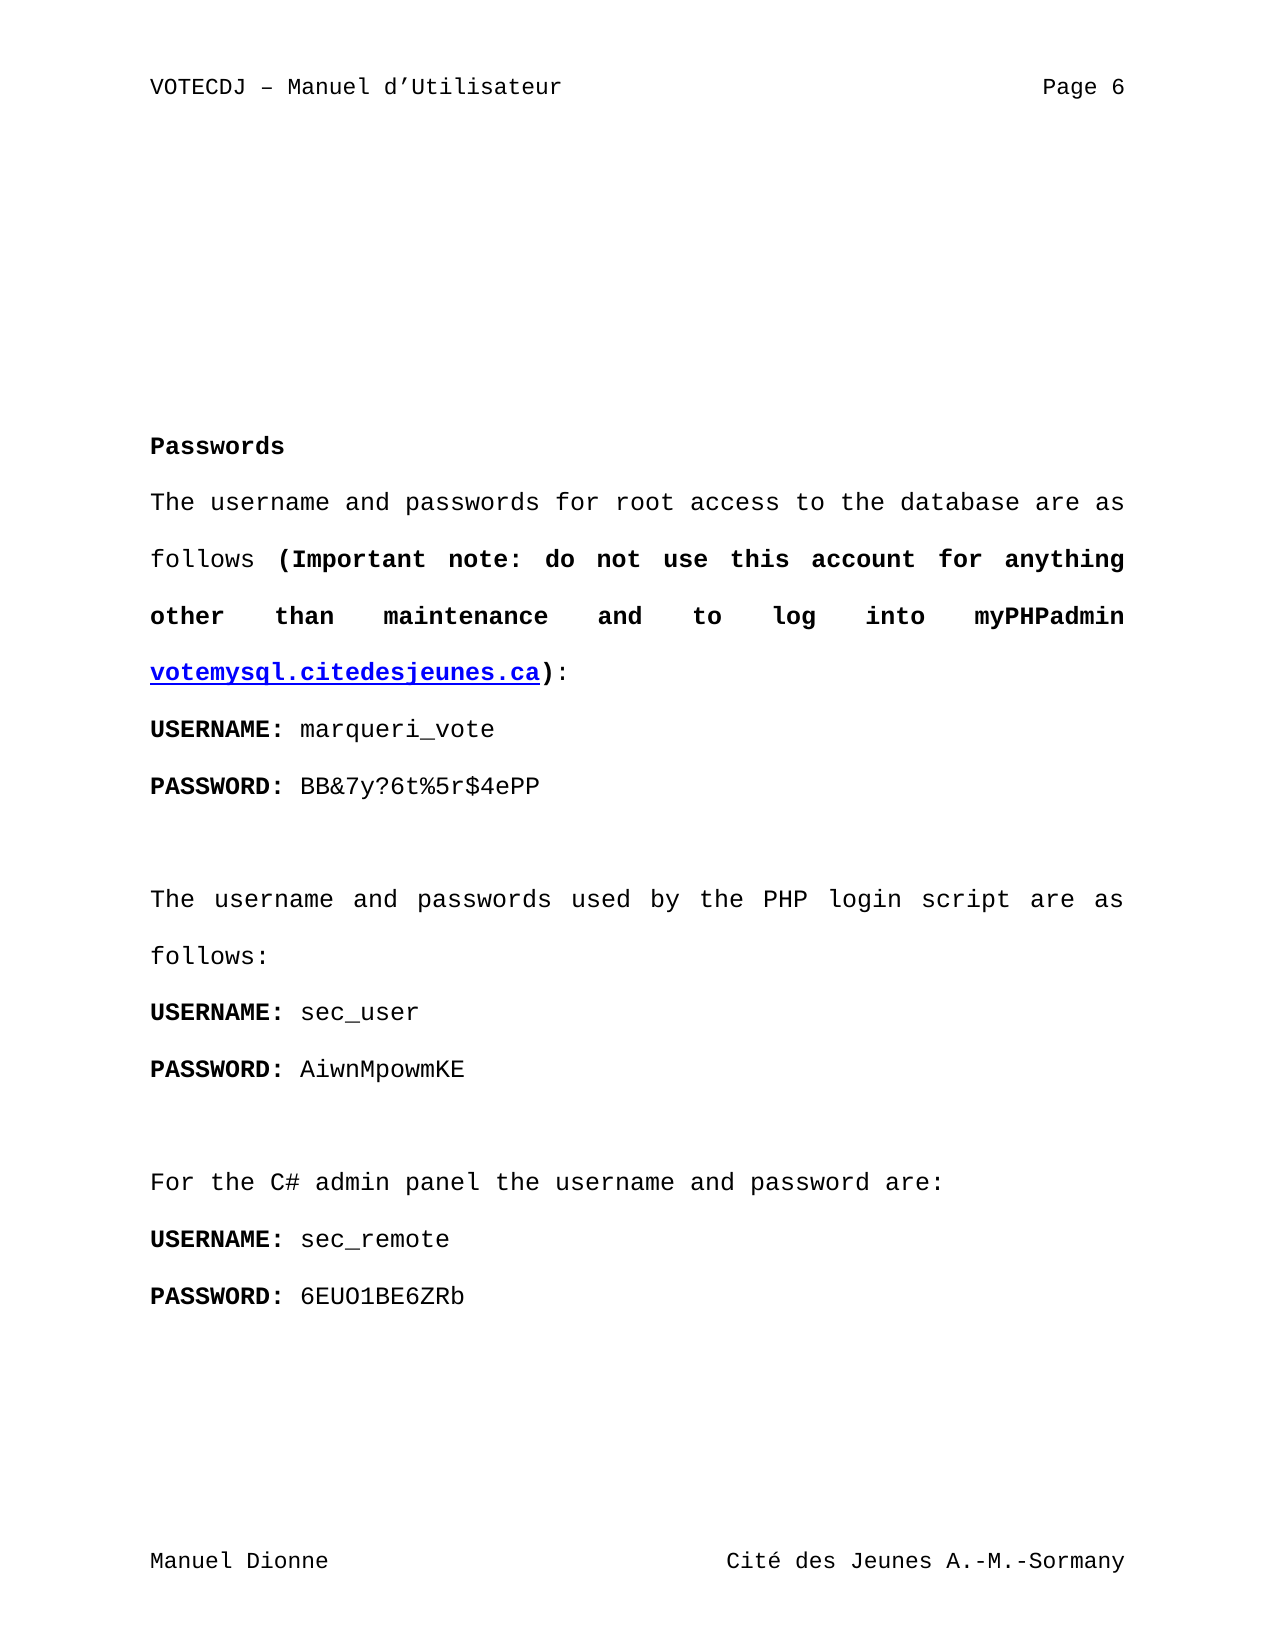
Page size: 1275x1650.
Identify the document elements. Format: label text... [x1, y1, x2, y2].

text USERNAME: sec_user [150, 1000, 1125, 1028]
text Passwords [150, 433, 1125, 462]
text The username and passwords used by the PHP login script are as follows: [150, 887, 1125, 972]
text For the C# admin panel the username and password are: [150, 1170, 1125, 1198]
text PASSWORD: BB&7y?6t%5r$4ePP [150, 773, 1125, 802]
text The username and passwords for root access to the database are as follows (Important note: do not use this account for anything other than maintenance and to log into myPHPadmin votemysql.citedesjeunes.ca): [150, 490, 1125, 688]
text PASSWORD: 6EUO1BE6ZRb [150, 1283, 1125, 1312]
text USERNAME: marqueri_vote [150, 717, 1125, 745]
text USERNAME: sec_remote [150, 1227, 1125, 1255]
text PASSWORD: AiwnMpowmKE [150, 1057, 1125, 1085]
